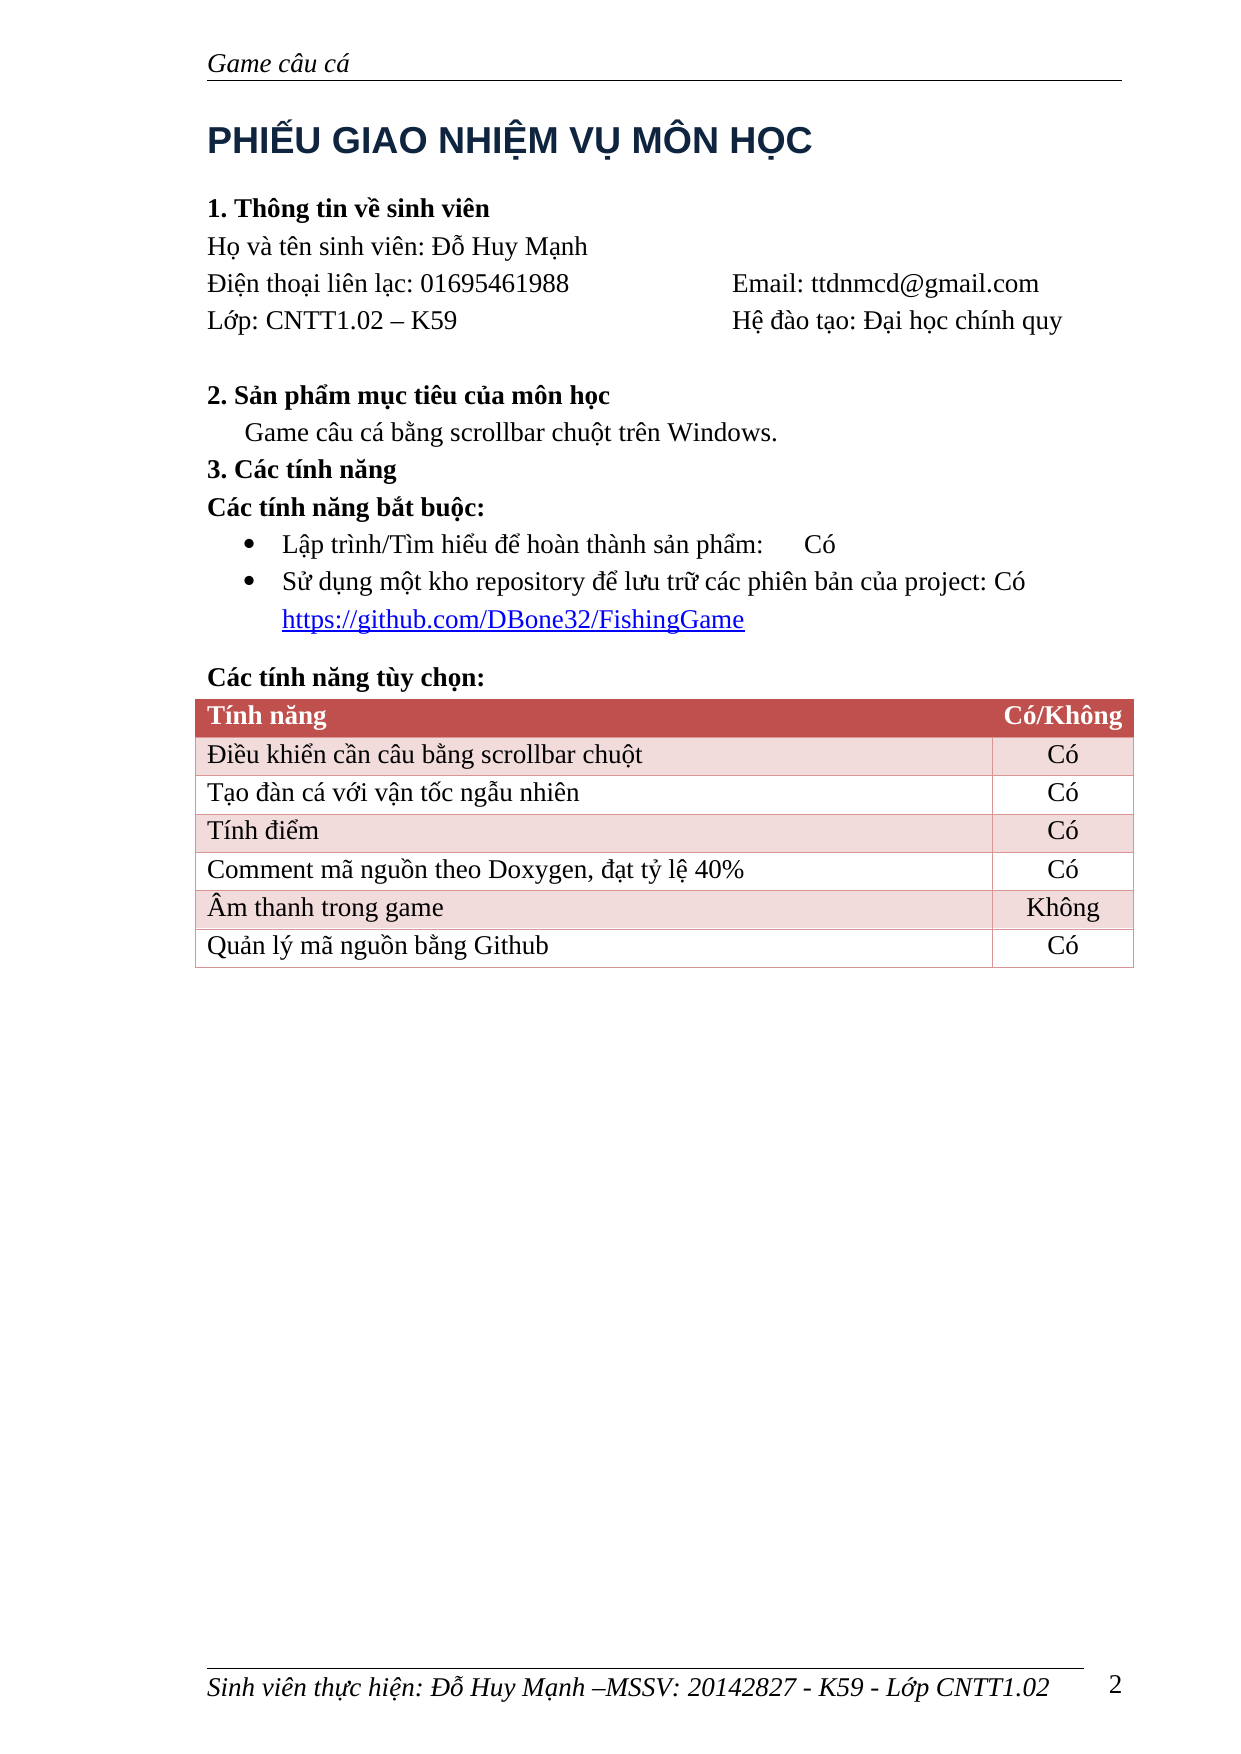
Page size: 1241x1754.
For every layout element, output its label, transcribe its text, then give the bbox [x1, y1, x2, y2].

table_cell Tạo đàn cá với vận tốc ngẫu nhiên [196, 776, 992, 813]
text Điện thoại liên lạc: 01695461988 Email: ttdnmcd@gmail.com [207, 267, 1122, 298]
table_header Tính năng [196, 700, 992, 737]
text Các tính năng bắt buộc: [207, 491, 1122, 522]
table_header Có/Không [993, 700, 1133, 737]
table_cell Tính điểm [196, 815, 992, 852]
list Sử dụng một kho repository để lưu trữ các phiên bản của project: Có [244, 566, 1122, 597]
list Lập trình/Tìm hiểu để hoàn thành sản phẩm: Có [244, 528, 1122, 559]
text 1. Thông tin về sinh viên [207, 192, 1122, 223]
table_cell Có [993, 738, 1133, 775]
table_cell Âm thanh trong game [196, 891, 992, 928]
text Lớp: CNTT1.02 – K59 Hệ đào tạo: Đại học chính quy [207, 304, 1122, 335]
table_cell Comment mã nguồn theo Doxygen, đạt tỷ lệ 40% [196, 853, 992, 890]
table_cell Có [993, 853, 1133, 890]
text Game câu cá bằng scrollbar chuột trên Windows. [244, 416, 1122, 447]
table_cell Quản lý mã nguồn bằng Github [196, 930, 992, 967]
text Họ và tên sinh viên: Đỗ Huy Mạnh [207, 230, 1122, 261]
table_cell Có [993, 815, 1133, 852]
text Các tính năng tùy chọn: [207, 661, 1122, 692]
table_cell Có [993, 776, 1133, 813]
table_cell Không [993, 891, 1133, 928]
text 2. Sản phẩm mục tiêu của môn học [207, 379, 1122, 410]
list https://github.com/DBone32/FishingGame [282, 603, 1122, 634]
subtitle PHIẾU GIAO NHIỆM VỤ MÔN HỌC [207, 118, 1122, 161]
text 3. Các tính năng [207, 453, 1122, 484]
table_cell Có [993, 930, 1133, 967]
table_cell Điều khiển cần câu bằng scrollbar chuột [196, 738, 992, 775]
